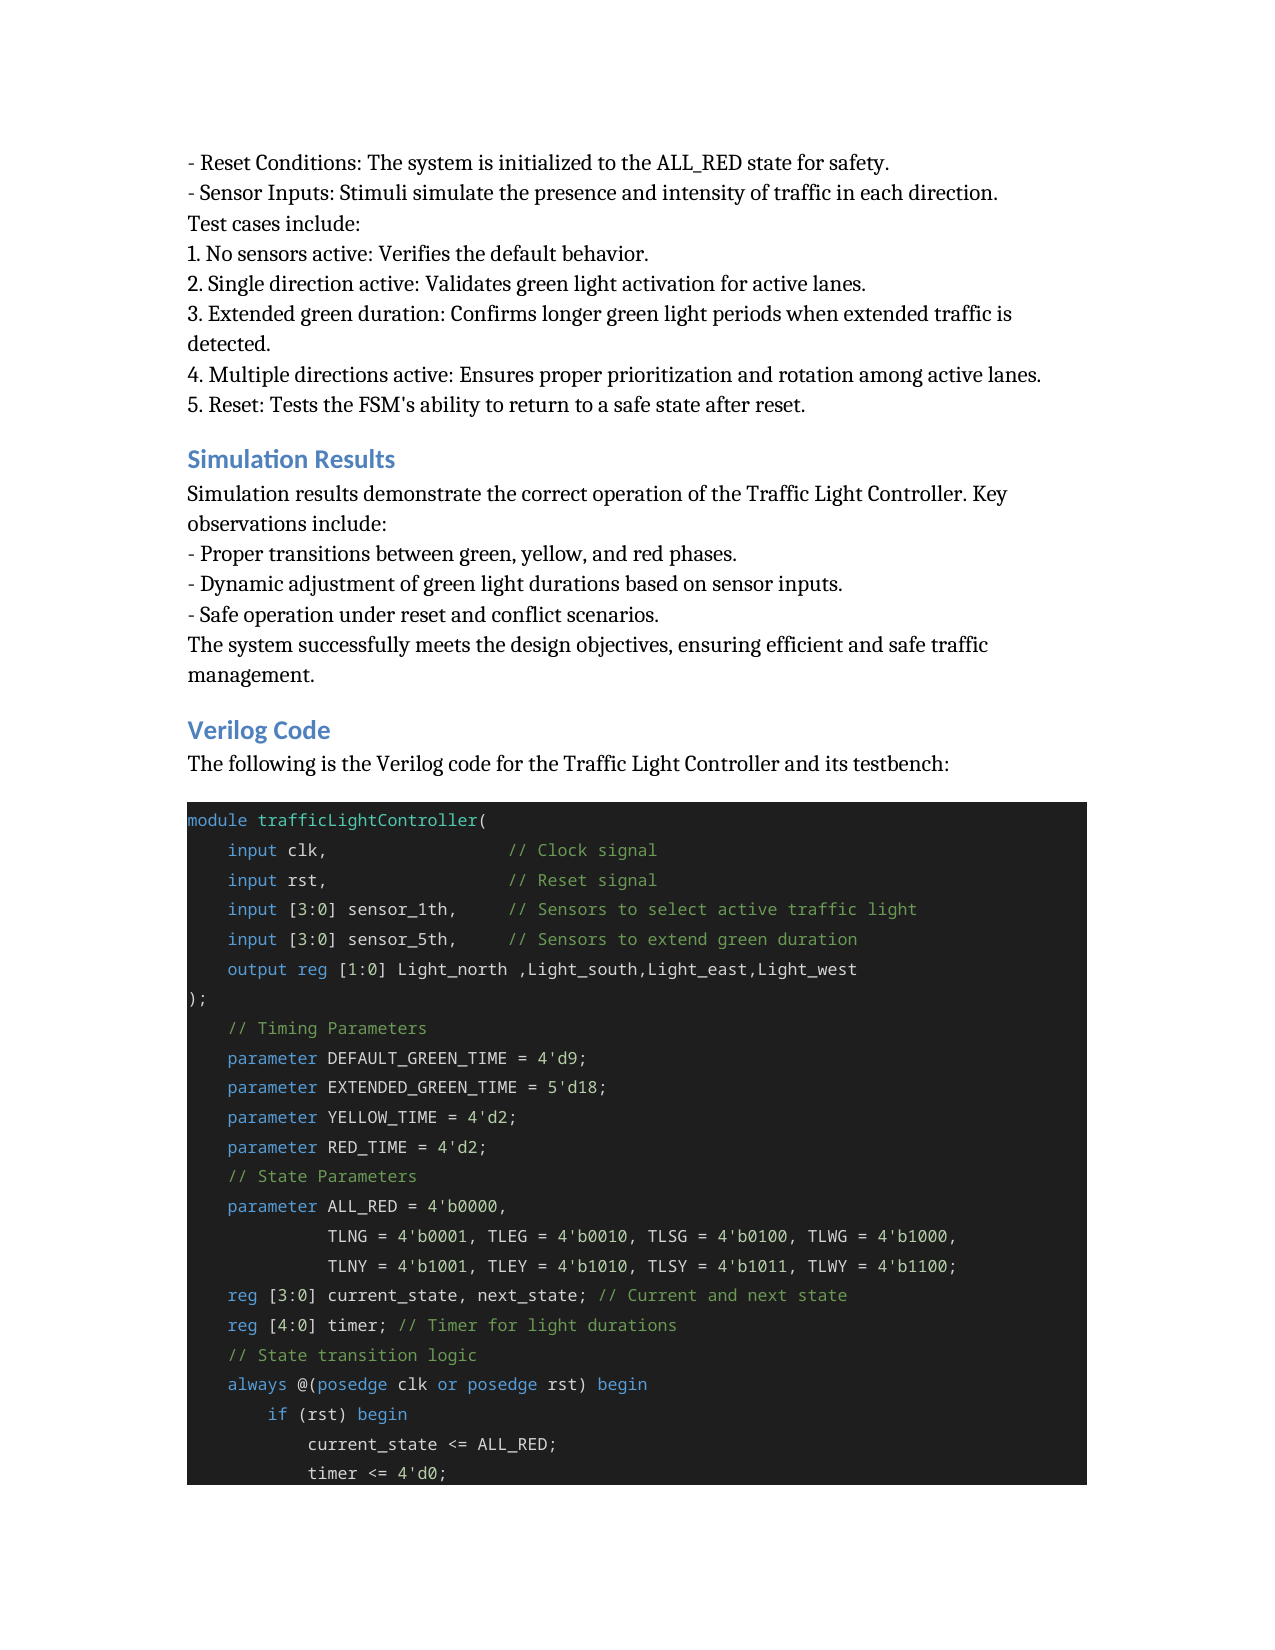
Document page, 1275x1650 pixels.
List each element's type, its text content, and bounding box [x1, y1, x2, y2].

text parameter DEFAULT_GREEN_TIME = 4'd9; [187, 1039, 1087, 1069]
text input rst, // Reset signal [187, 861, 1087, 891]
text Simulation results demonstrate the correct operation of the Traffic Light Controller. Key observations include: - Proper transitions between green, yellow, and red phases. - Dynamic adjustment of green light durations based on sensor inputs. - Safe operation under reset and conflict scenarios. The system successfully meets the design objectives, ensuring efficient and safe traffic management. [187, 481, 1087, 688]
text always @(posedge clk or posedge rst) begin [187, 1366, 1087, 1396]
text reg [4:0] timer; // Timer for light durations [187, 1307, 1087, 1336]
text parameter ALL_RED = 4'b0000, [187, 1188, 1087, 1217]
text // Timing Parameters [187, 1010, 1087, 1039]
text reg [3:0] current_state, next_state; // Current and next state [187, 1277, 1087, 1307]
text TLNY = 4'b1001, TLEY = 4'b1010, TLSY = 4'b1011, TLWY = 4'b1100; [187, 1247, 1087, 1277]
text // State Parameters [187, 1158, 1087, 1188]
text // State transition logic [187, 1336, 1087, 1366]
text ); [187, 980, 1087, 1010]
text current_state <= ALL_RED; [187, 1425, 1087, 1455]
text input [3:0] sensor_1th, // Sensors to select active traffic light [187, 891, 1087, 921]
text TLNG = 4'b0001, TLEG = 4'b0010, TLSG = 4'b0100, TLWG = 4'b1000, [187, 1217, 1087, 1247]
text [187, 150, 1087, 418]
text parameter RED_TIME = 4'd2; [187, 1128, 1087, 1158]
text output reg [1:0] Light_north ,Light_south,Light_east,Light_west [187, 950, 1087, 980]
subtitle Verilog Code [187, 713, 1087, 746]
text parameter YELLOW_TIME = 4'd2; [187, 1099, 1087, 1128]
text timer <= 4'd0; [187, 1455, 1087, 1485]
text input [3:0] sensor_5th, // Sensors to extend green duration [187, 921, 1087, 950]
subtitle Simulation Results [187, 443, 1087, 476]
text module trafficLightController( [187, 802, 1087, 832]
text if (rst) begin [187, 1396, 1087, 1425]
text input clk, // Clock signal [187, 832, 1087, 861]
text parameter EXTENDED_GREEN_TIME = 5'd18; [187, 1069, 1087, 1099]
text The following is the Verilog code for the Traffic Light Controller and its testbench: [187, 751, 1087, 777]
